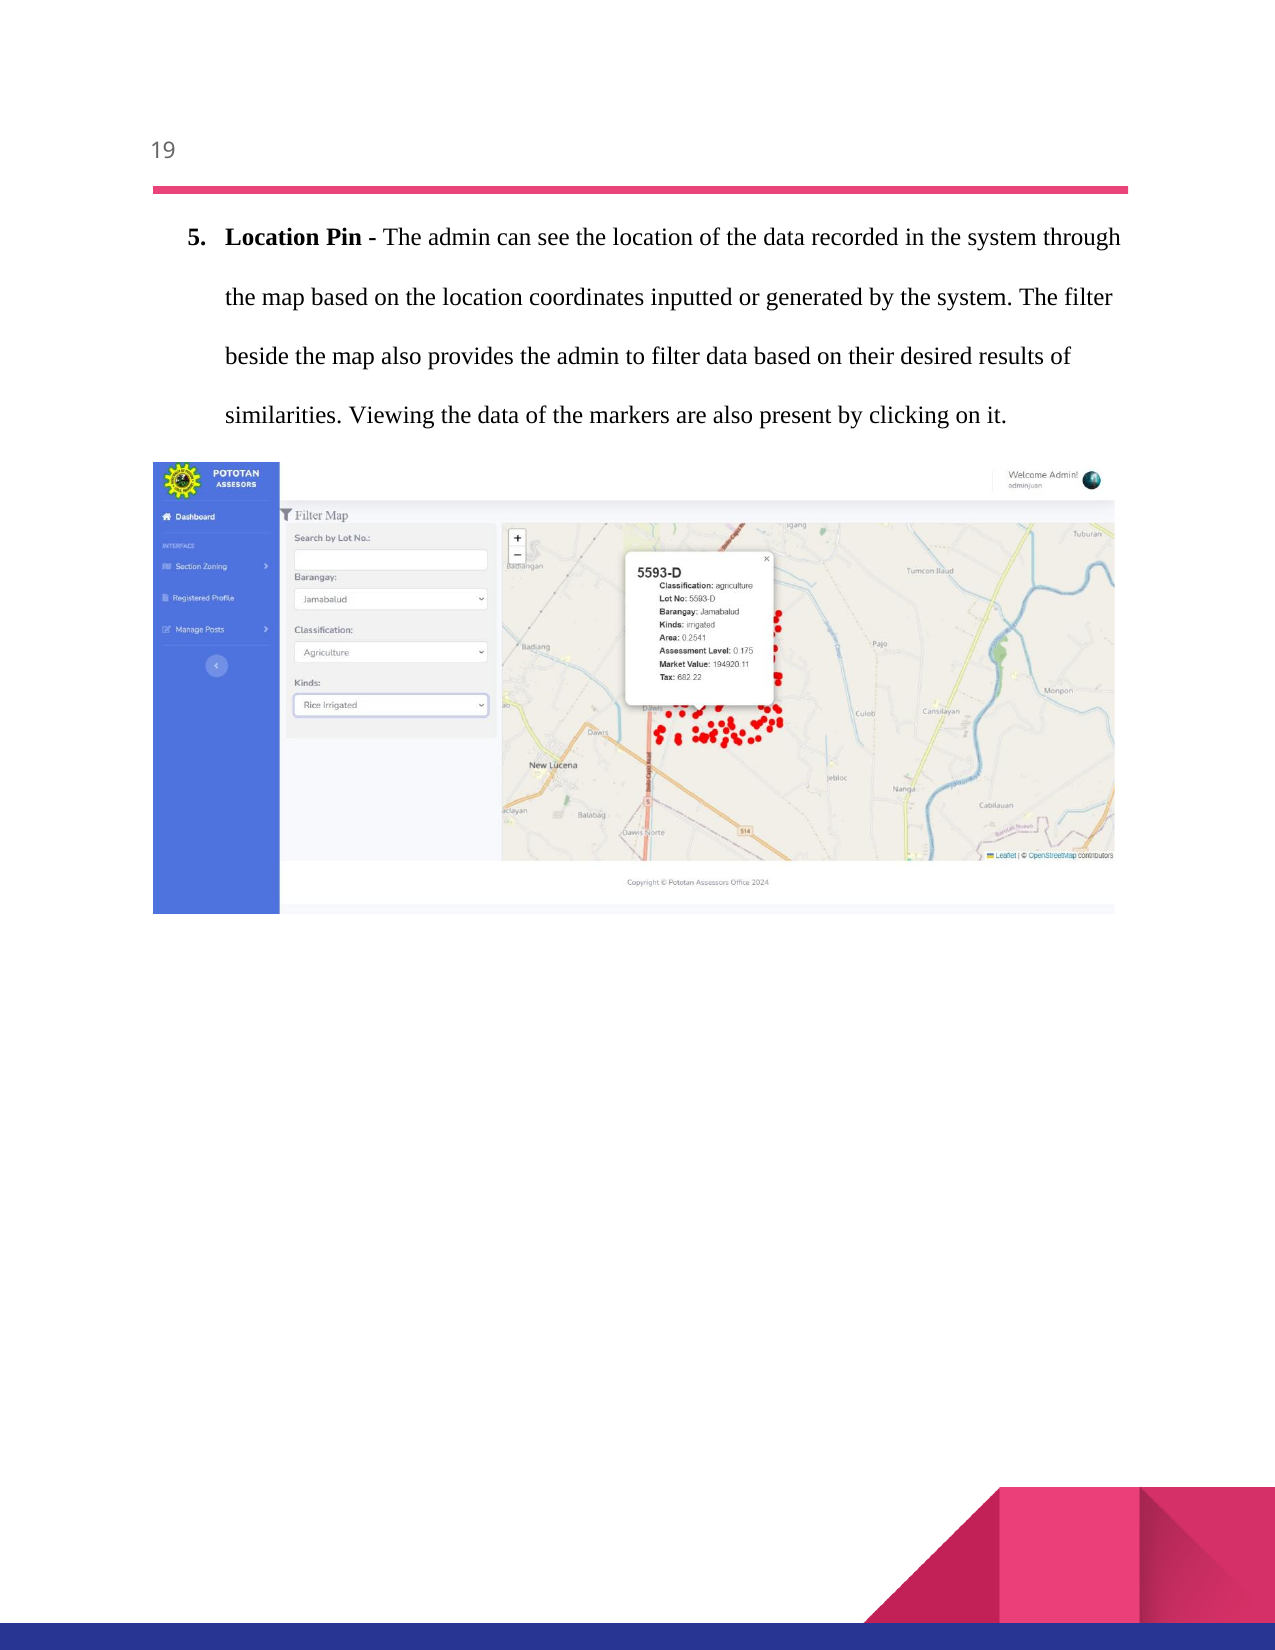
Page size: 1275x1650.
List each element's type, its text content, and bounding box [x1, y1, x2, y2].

picture [153, 462, 1115, 914]
list Location Pin - The admin can see the location of the data recorded in the system through the map based on the location coordinates inputted or generated by the system. The filter beside the map also provides the admin to filter data based on their desired results of similarities. Viewing the data of the markers are also present by clicking on it. [187, 222, 1121, 429]
picture [153, 186, 1129, 194]
picture [0, 1486, 1275, 1650]
